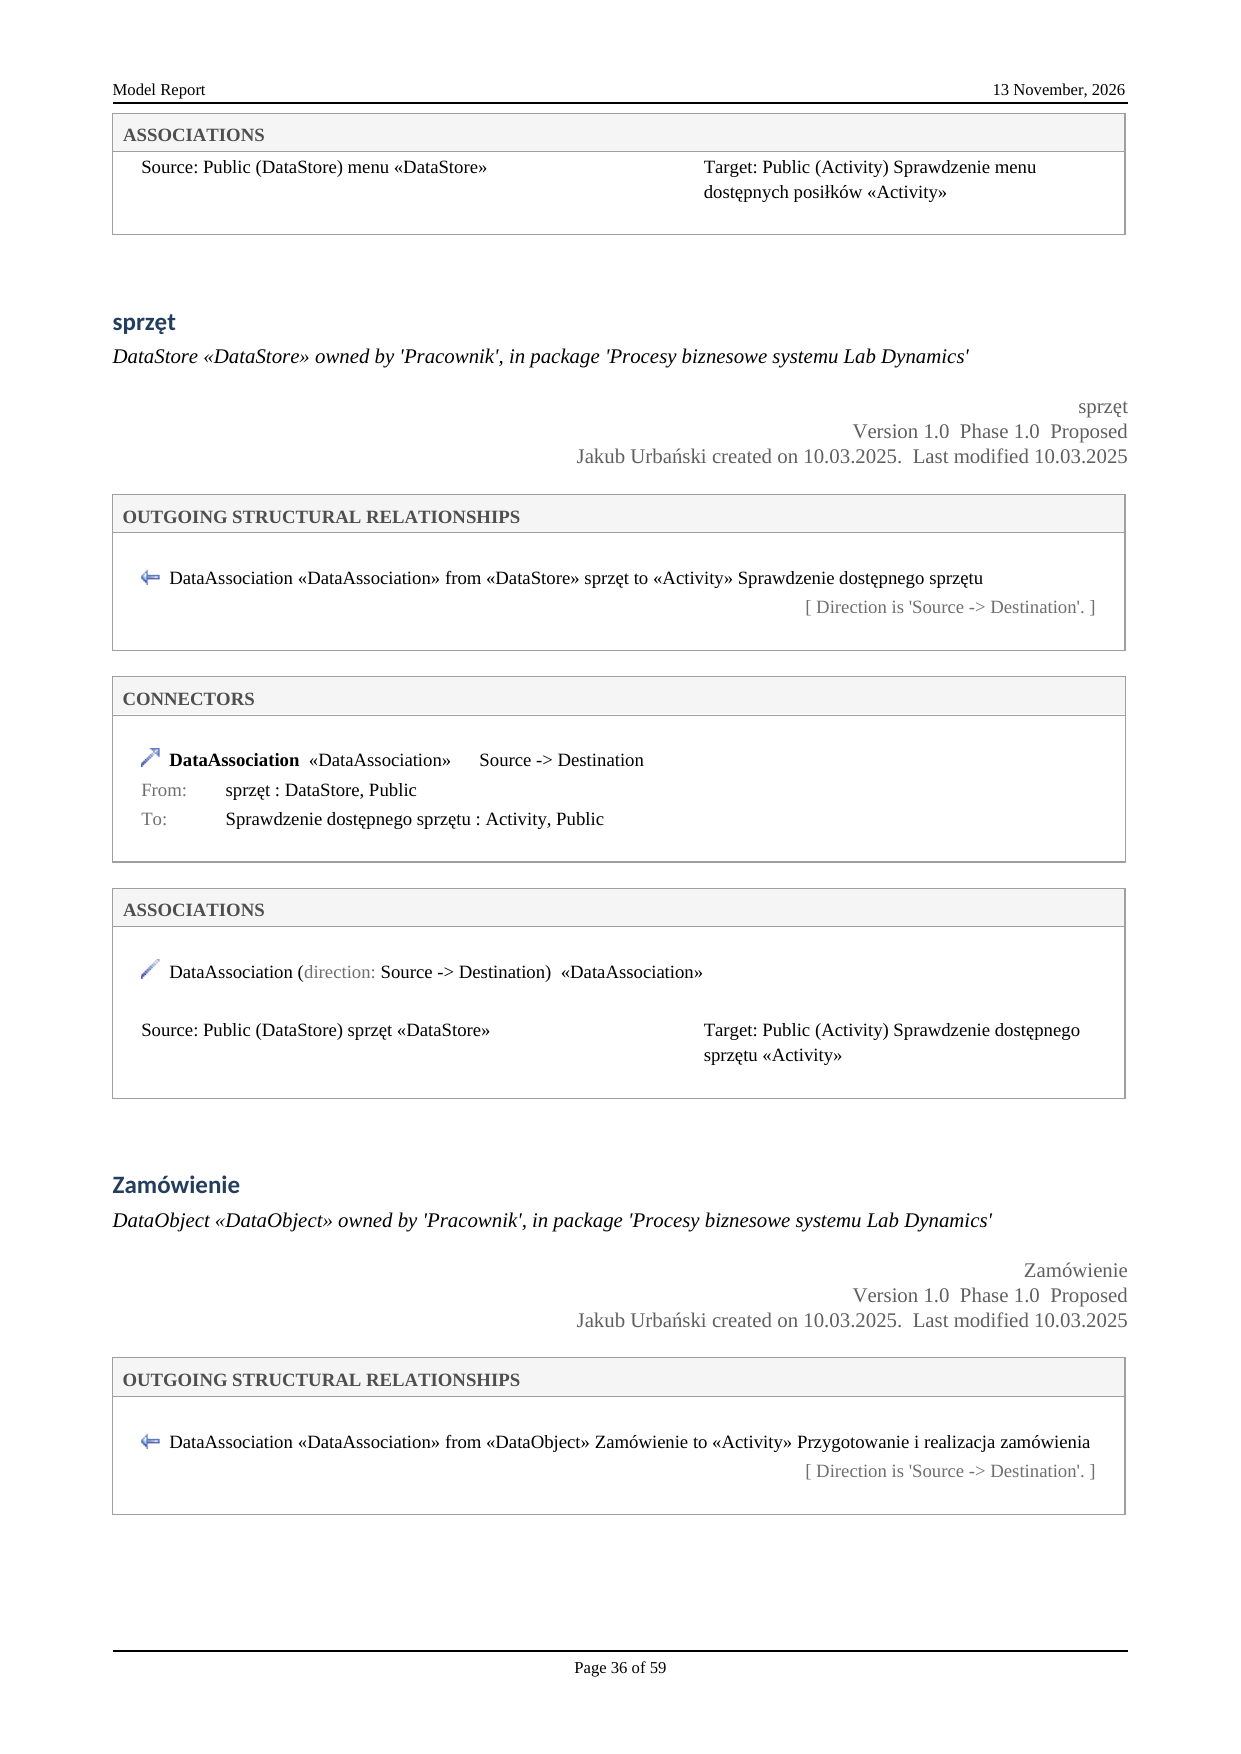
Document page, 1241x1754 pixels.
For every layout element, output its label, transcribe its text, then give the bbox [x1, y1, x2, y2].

text Version 1.0 Phase 1.0 Proposed [112, 419, 1128, 444]
table_cell DataAssociation (direction: Source -> Destination) «DataAssociation» [113, 927, 1124, 1014]
table_cell Source: Public (DataStore) sprzęt «DataStore» [113, 1015, 675, 1098]
text DataObject «DataObject» owned by 'Pracownik', in package 'Procesy biznesowe systemu Lab Dynamics' [112, 1207, 1128, 1232]
text Jakub Urbański created on 10.03.2025. Last modified 10.03.2025 [112, 1307, 1128, 1332]
table_cell DataAssociation «DataAssociation» Source -> Destination From: sprzęt : DataStore, Public To: Sprawdzenie dostępnego sprzętu : Activity, Public [113, 716, 1125, 861]
picture [141, 748, 160, 767]
picture [141, 565, 160, 585]
table_cell DataAssociation «DataAssociation» from «DataObject» Zamówienie to «Activity» Przygotowanie i realizacja zamówienia [ Direction is 'Source -> Destination'. ] [113, 1397, 1124, 1513]
picture [141, 1429, 160, 1449]
table_cell Target: Public (Activity) Sprawdzenie dostępnego sprzętu «Activity» [675, 1015, 1124, 1098]
table_cell Source: Public (DataStore) menu «DataStore» [113, 152, 675, 234]
text Jakub Urbański created on 10.03.2025. Last modified 10.03.2025 [112, 444, 1128, 469]
table_cell DataAssociation «DataAssociation» from «DataStore» sprzęt to «Activity» Sprawdzenie dostępnego sprzętu [ Direction is 'Source -> Destination'. ] [113, 533, 1124, 650]
table_header ASSOCIATIONS [113, 889, 1124, 926]
subtitle Zamówienie [112, 1174, 1128, 1199]
text Version 1.0 Phase 1.0 Proposed [112, 1282, 1128, 1307]
table_header CONNECTORS [113, 677, 1125, 714]
table_header OUTGOING STRUCTURAL RELATIONSHIPS [113, 495, 1124, 532]
table_cell Target: Public (Activity) Sprawdzenie menu dostępnych posiłków «Activity» [675, 152, 1124, 234]
subtitle sprzęt [112, 310, 1128, 335]
text sprzęt [112, 394, 1128, 419]
text Zamówienie [112, 1257, 1128, 1282]
table_header OUTGOING STRUCTURAL RELATIONSHIPS [113, 1358, 1124, 1396]
text DataStore «DataStore» owned by 'Pracownik', in package 'Procesy biznesowe systemu Lab Dynamics' [112, 344, 1128, 369]
table_header ASSOCIATIONS [113, 114, 1124, 151]
picture [141, 959, 160, 979]
